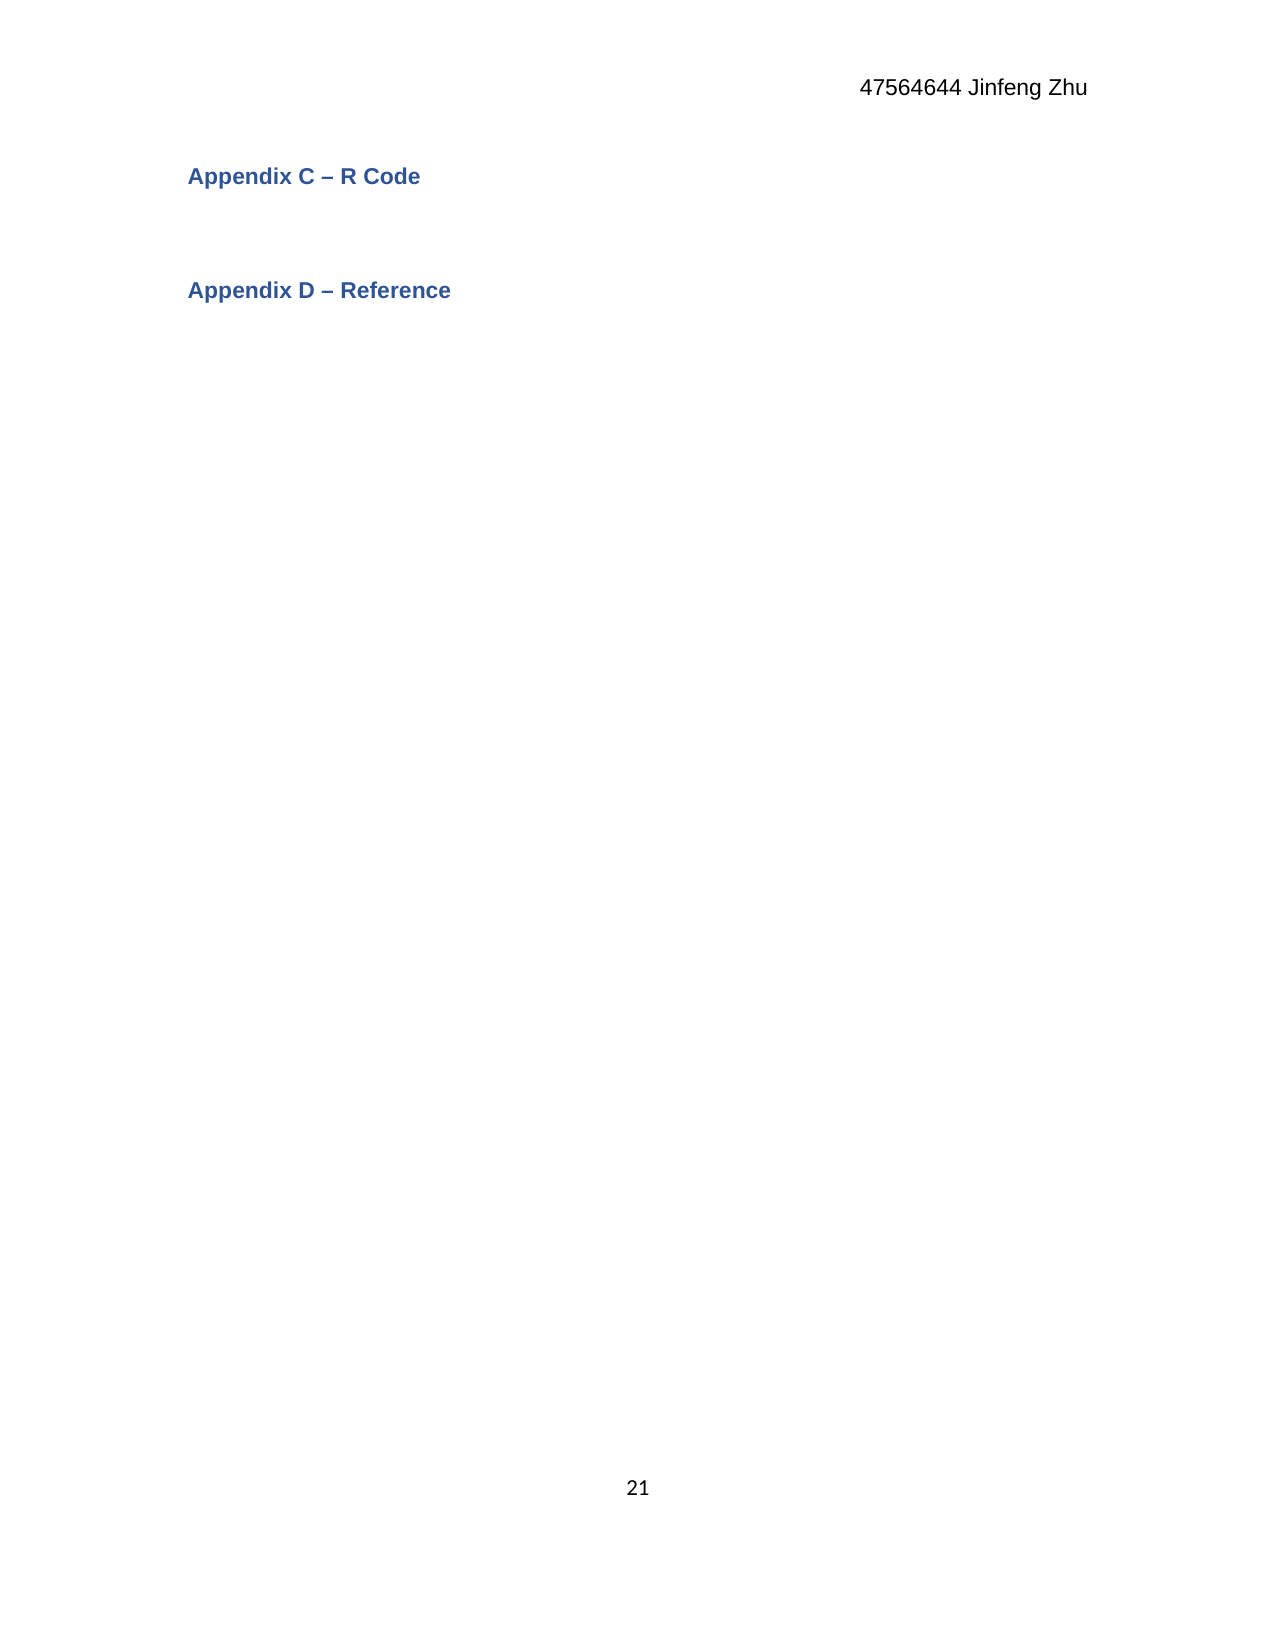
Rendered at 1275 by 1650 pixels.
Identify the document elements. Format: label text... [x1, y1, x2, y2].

subtitle Appendix C – R Code [187, 163, 1087, 189]
subtitle Appendix D – Reference [187, 277, 1087, 303]
